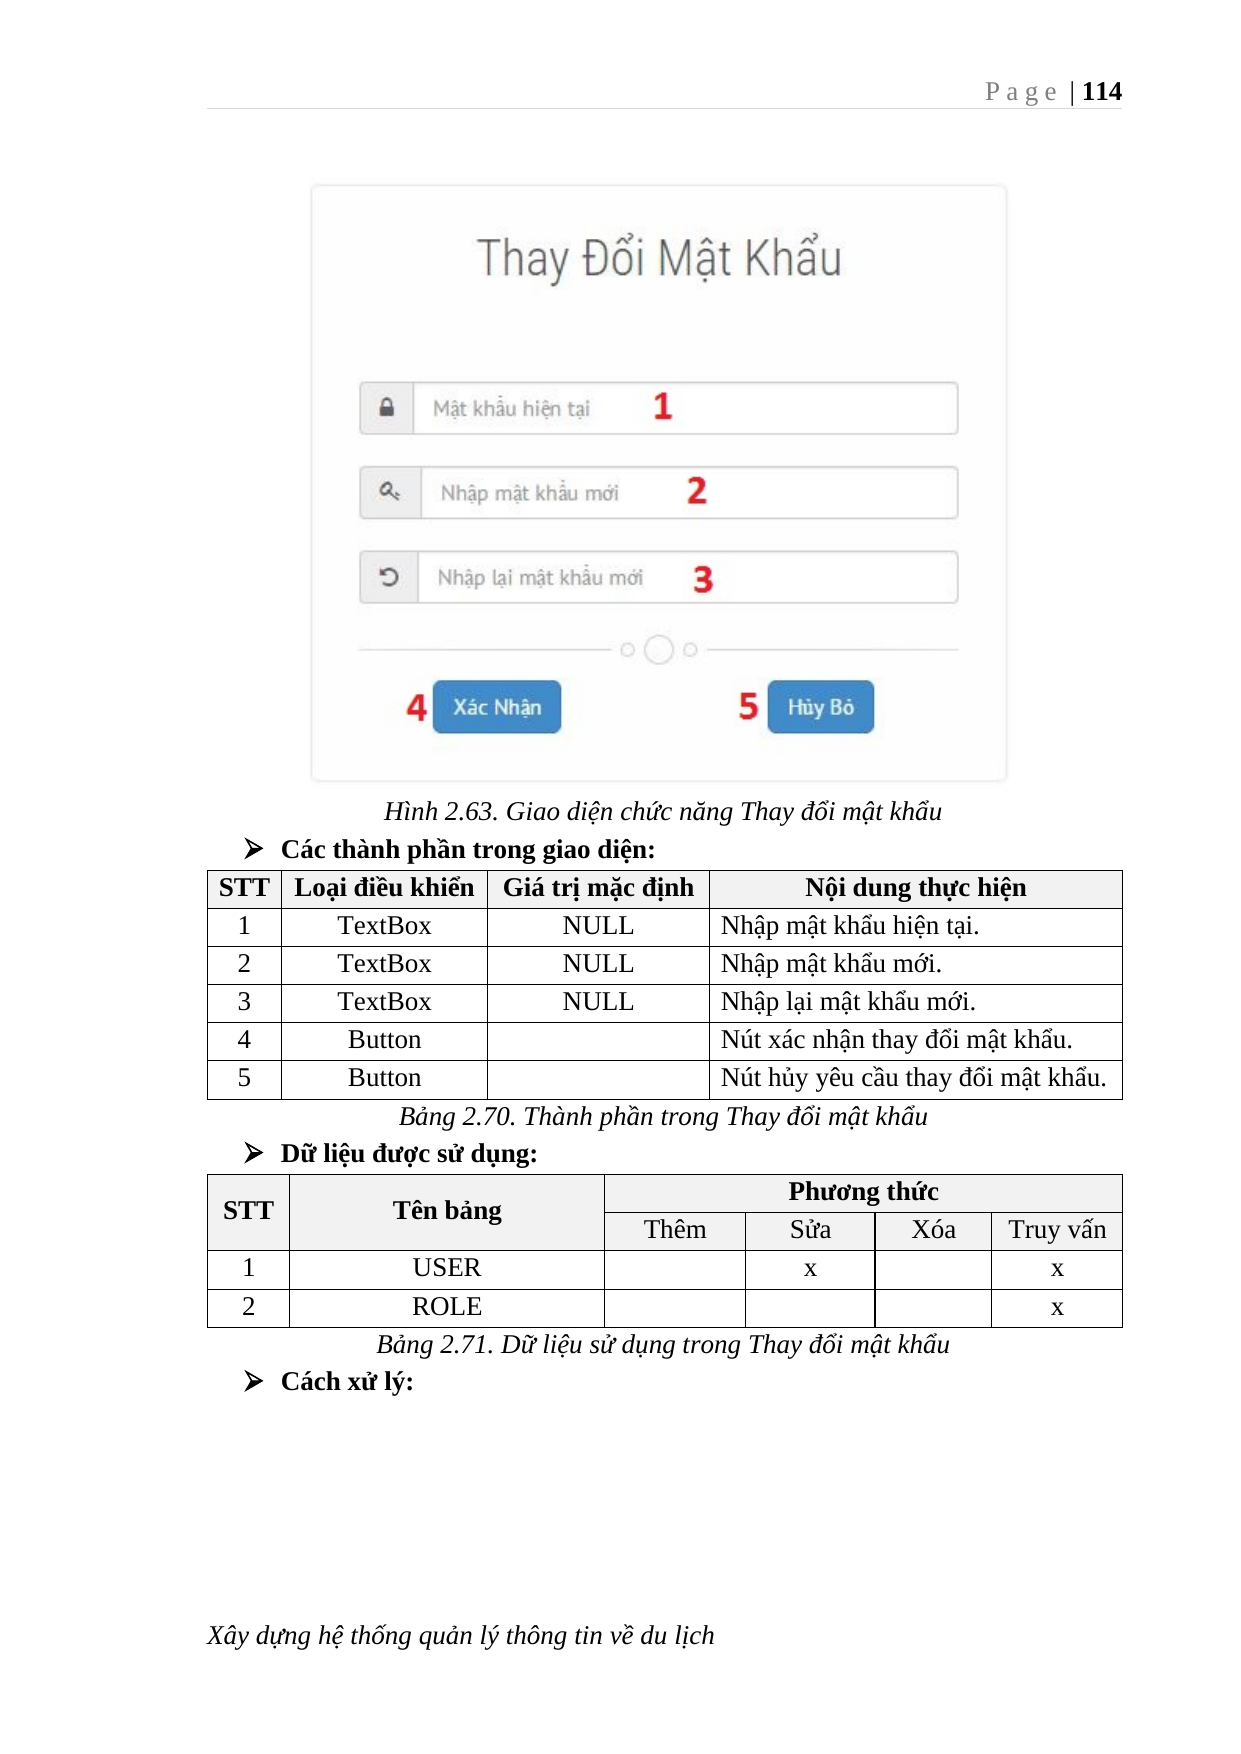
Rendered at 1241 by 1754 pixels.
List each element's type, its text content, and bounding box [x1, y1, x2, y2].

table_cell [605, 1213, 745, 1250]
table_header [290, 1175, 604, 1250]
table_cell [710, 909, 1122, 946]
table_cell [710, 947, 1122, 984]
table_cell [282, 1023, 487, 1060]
list Dữ liệu được sử dụng: [243, 1137, 1122, 1168]
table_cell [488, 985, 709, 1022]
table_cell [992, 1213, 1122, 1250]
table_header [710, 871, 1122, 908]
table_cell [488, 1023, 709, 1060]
list Cách xử lý: [243, 1365, 1122, 1396]
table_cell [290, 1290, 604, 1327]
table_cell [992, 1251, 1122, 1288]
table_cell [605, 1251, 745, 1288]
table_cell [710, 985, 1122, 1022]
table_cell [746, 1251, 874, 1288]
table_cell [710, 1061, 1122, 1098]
text Hình 2.63. Giao diện chức năng Thay đổi mật khẩu [207, 795, 1122, 827]
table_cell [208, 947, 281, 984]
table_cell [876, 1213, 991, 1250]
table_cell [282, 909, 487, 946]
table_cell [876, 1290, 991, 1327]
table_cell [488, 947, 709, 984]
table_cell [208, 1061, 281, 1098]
list Các thành phần trong giao diện: [243, 833, 1122, 864]
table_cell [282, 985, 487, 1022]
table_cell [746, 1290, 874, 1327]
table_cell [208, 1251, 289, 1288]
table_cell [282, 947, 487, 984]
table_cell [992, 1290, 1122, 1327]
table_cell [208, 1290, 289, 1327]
text Bảng 2.71. Dữ liệu sử dụng trong Thay đổi mật khẩu [207, 1328, 1122, 1359]
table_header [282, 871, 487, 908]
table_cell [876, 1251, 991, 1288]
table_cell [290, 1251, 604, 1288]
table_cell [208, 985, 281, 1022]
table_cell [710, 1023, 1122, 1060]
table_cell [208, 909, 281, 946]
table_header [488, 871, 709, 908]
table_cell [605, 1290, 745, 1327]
picture [308, 177, 1020, 790]
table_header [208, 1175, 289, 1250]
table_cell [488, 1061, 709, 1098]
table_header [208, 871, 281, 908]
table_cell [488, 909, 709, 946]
text Bảng 2.70. Thành phần trong Thay đổi mật khẩu [207, 1100, 1122, 1131]
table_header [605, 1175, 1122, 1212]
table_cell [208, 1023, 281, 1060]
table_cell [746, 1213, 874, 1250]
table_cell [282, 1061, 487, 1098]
